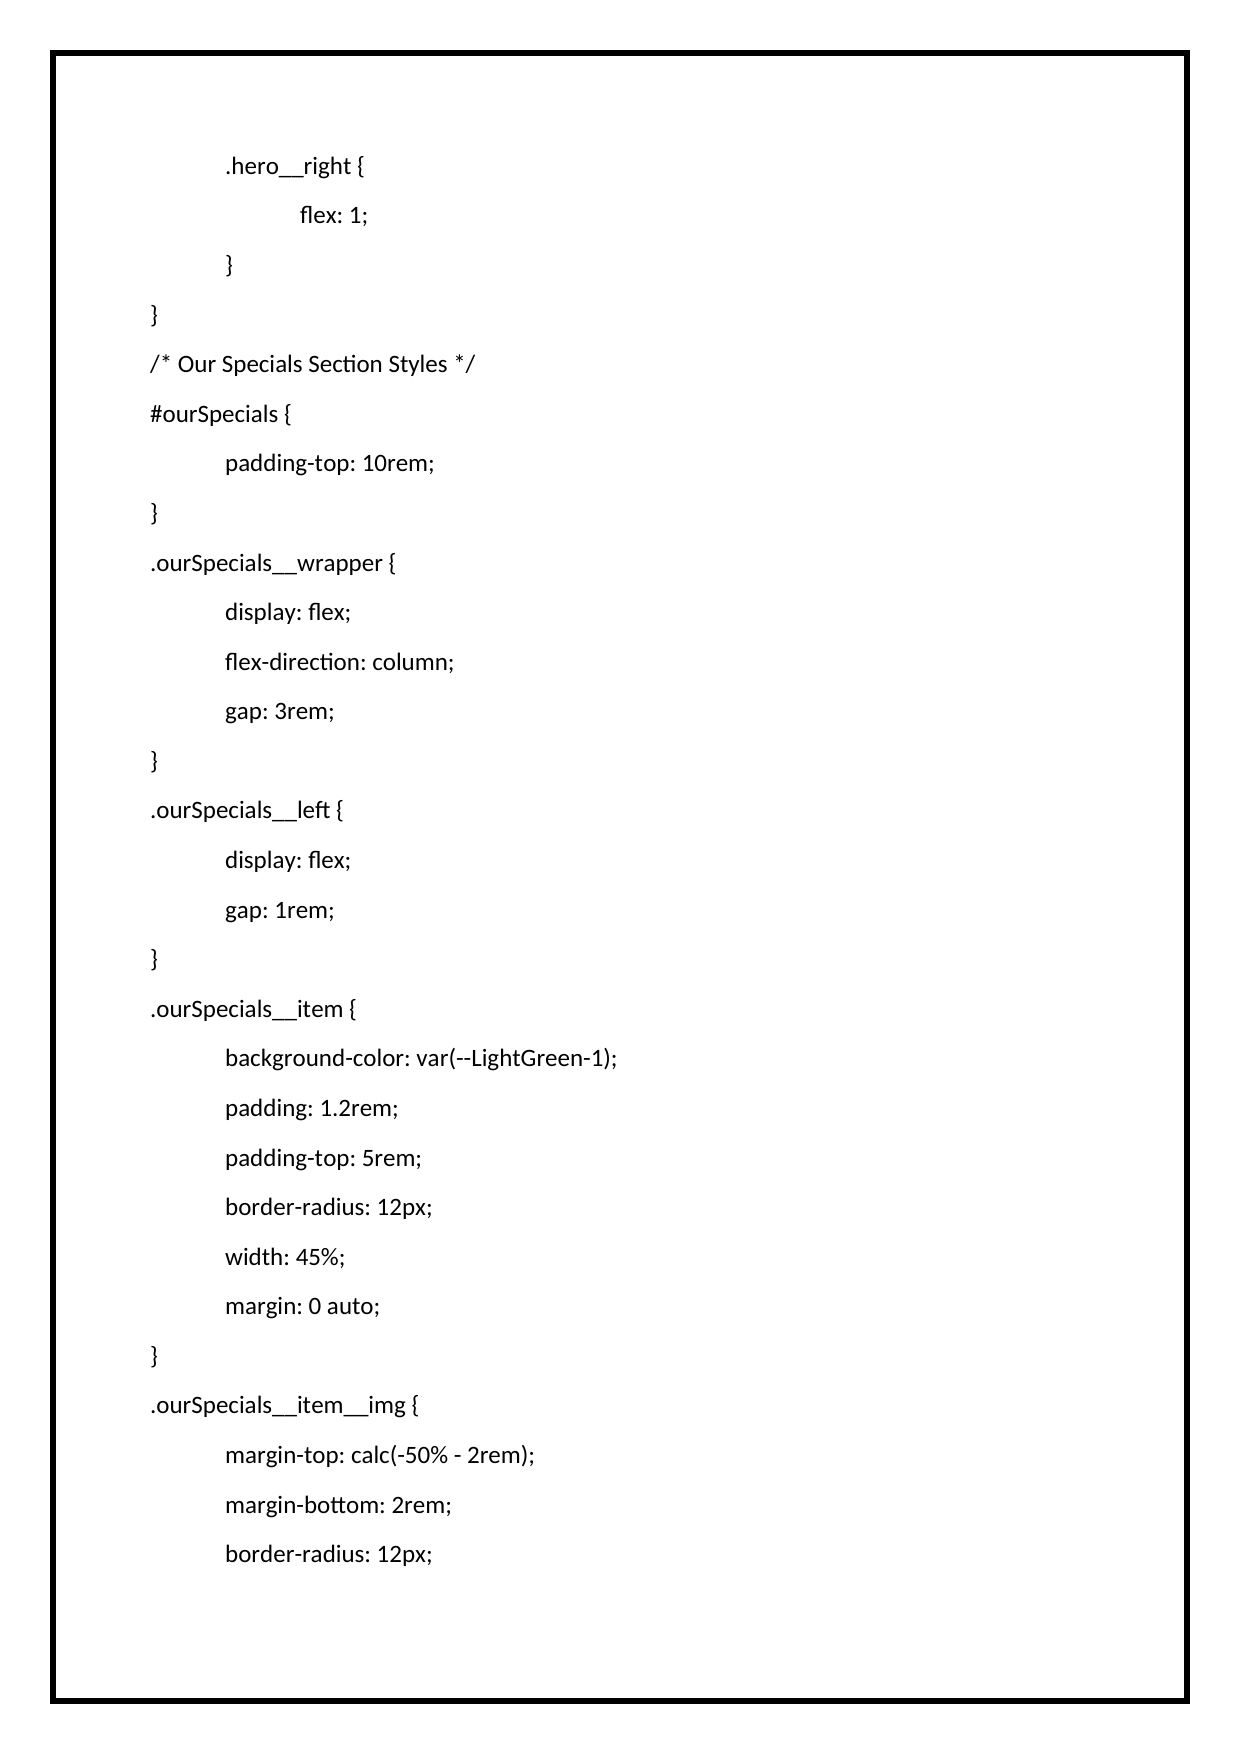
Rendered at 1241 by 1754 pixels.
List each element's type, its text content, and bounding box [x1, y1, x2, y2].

text } [150, 249, 1090, 280]
text gap: 1rem; [150, 894, 1090, 924]
text } [150, 1340, 1090, 1371]
text #ourSpecials { [150, 398, 1090, 428]
text margin: 0 auto; [150, 1290, 1090, 1321]
text margin-top: calc(-50% - 2rem); [150, 1439, 1090, 1470]
text gap: 3rem; [150, 695, 1090, 726]
text .ourSpecials__item { [150, 993, 1090, 1023]
text flex: 1; [150, 199, 1090, 230]
text .ourSpecials__item__img { [150, 1389, 1090, 1420]
text display: flex; [150, 596, 1090, 627]
text /* Our Specials Section Styles */ [150, 348, 1090, 379]
text } [150, 497, 1090, 528]
text padding-top: 5rem; [150, 1142, 1090, 1172]
text .ourSpecials__wrapper { [150, 547, 1090, 577]
text } [150, 745, 1090, 776]
text border-radius: 12px; [150, 1191, 1090, 1222]
text border-radius: 12px; [150, 1538, 1090, 1569]
text .hero__right { [150, 150, 1090, 181]
text .ourSpecials__left { [150, 794, 1090, 825]
text padding: 1.2rem; [150, 1092, 1090, 1123]
text } [150, 299, 1090, 329]
text padding-top: 10rem; [150, 447, 1090, 478]
text margin-bottom: 2rem; [150, 1489, 1090, 1519]
text display: flex; [150, 844, 1090, 875]
text flex-direction: column; [150, 646, 1090, 676]
text width: 45%; [150, 1241, 1090, 1271]
text } [150, 943, 1090, 974]
text background-color: var(--LightGreen-1); [150, 1042, 1090, 1073]
